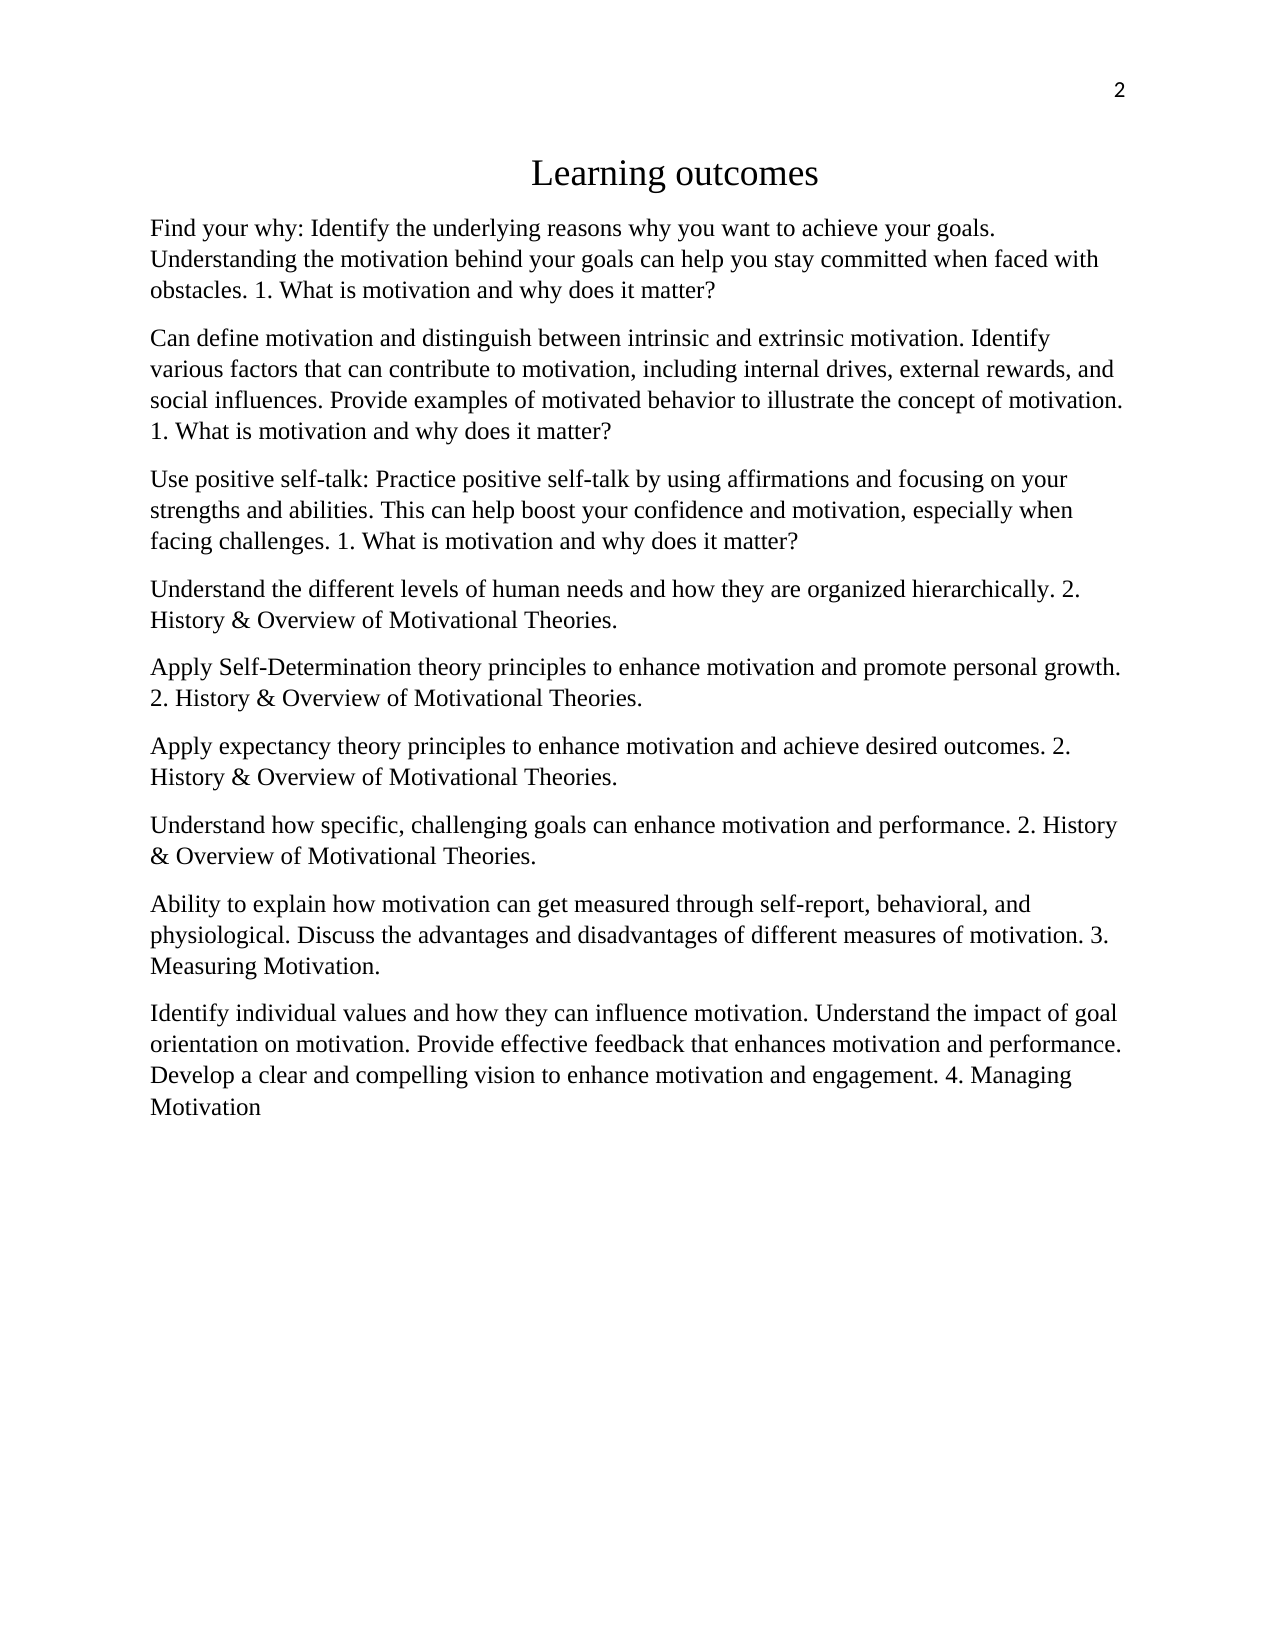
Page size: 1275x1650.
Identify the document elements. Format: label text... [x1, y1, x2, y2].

text Apply Self-Determination theory principles to enhance motivation and promote personal growth. 2. History & Overview of Motivational Theories. [150, 652, 1125, 712]
text Understand the different levels of human needs and how they are organized hierarchically. 2. History & Overview of Motivational Theories. [150, 574, 1125, 633]
text Can define motivation and distinguish between intrinsic and extrinsic motivation. Identify various factors that can contribute to motivation, including internal drives, external rewards, and social influences. Provide examples of motivated behavior to illustrate the concept of motivation. 1. What is motivation and why does it matter? [150, 323, 1125, 445]
text Use positive self-talk: Practice positive self-talk by using affirmations and focusing on your strengths and abilities. This can help boost your confidence and motivation, especially when facing challenges. 1. What is motivation and why does it matter? [150, 464, 1125, 555]
text Apply expectancy theory principles to enhance motivation and achieve desired outcomes. 2. History & Overview of Motivational Theories. [150, 731, 1125, 791]
text Ability to explain how motivation can get measured through self-report, behavioral, and physiological. Discuss the advantages and disadvantages of different measures of motivation. 3. Measuring Motivation. [150, 889, 1125, 979]
list Learning outcomes [225, 150, 1125, 193]
text Find your why: Identify the underlying reasons why you want to achieve your goals. Understanding the motivation behind your goals can help you stay committed when faced with obstacles. 1. What is motivation and why does it matter? [150, 213, 1125, 304]
text Understand how specific, challenging goals can enhance motivation and performance. 2. History & Overview of Motivational Theories. [150, 810, 1125, 870]
text Identify individual values and how they can influence motivation. Understand the impact of goal orientation on motivation. Provide effective feedback that enhances motivation and performance. Develop a clear and compelling vision to enhance motivation and engagement. 4. Managing Motivation [150, 998, 1125, 1120]
